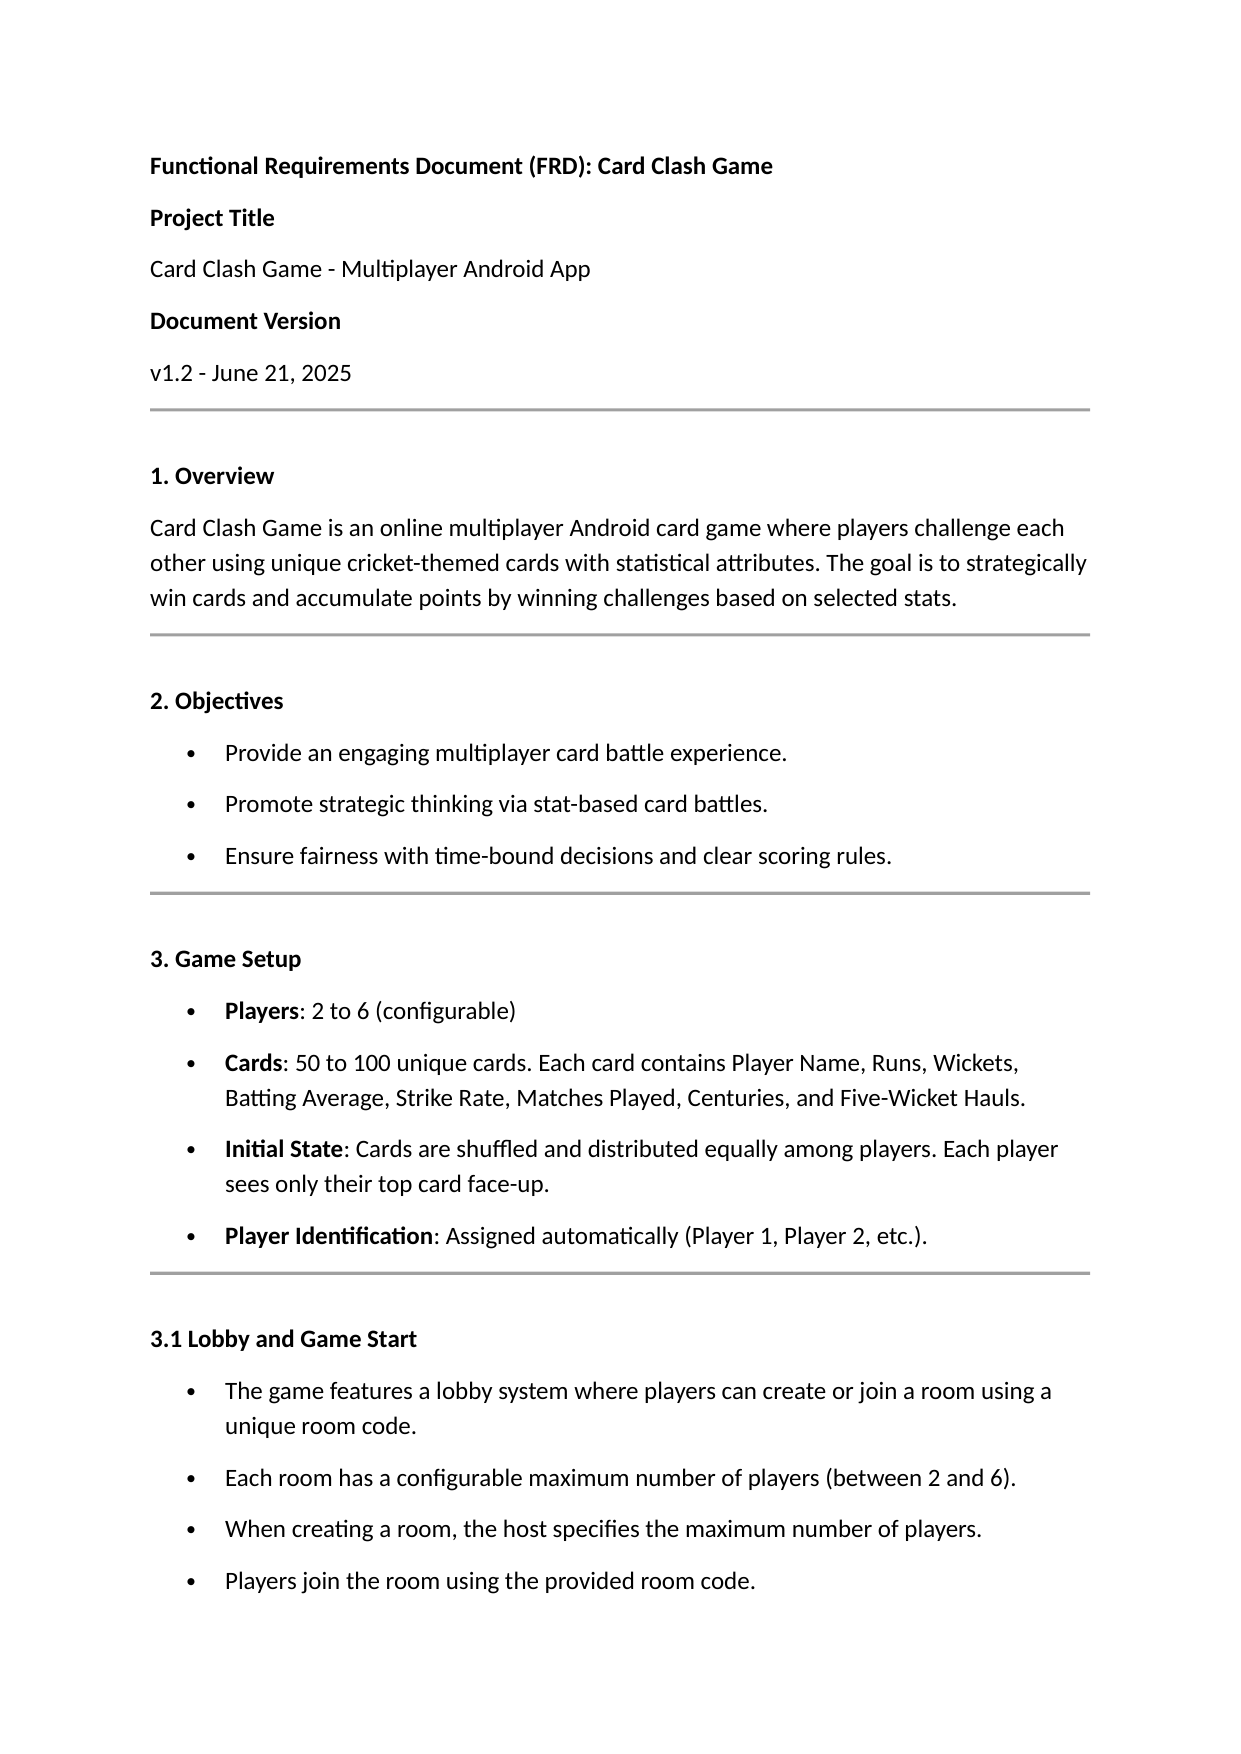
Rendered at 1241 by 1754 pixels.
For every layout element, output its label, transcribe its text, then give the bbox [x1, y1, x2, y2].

list Player Identification: Assigned automatically (Player 1, Player 2, etc.). [187, 1220, 1090, 1251]
list Ensure fairness with time-bound decisions and clear scoring rules. [187, 840, 1090, 871]
text 3.1 Lobby and Game Start [150, 1323, 1090, 1354]
text 3. Game Setup [150, 943, 1090, 974]
text 1. Overview [150, 460, 1090, 491]
text Project Title [150, 202, 1090, 232]
list Cards: 50 to 100 unique cards. Each card contains Player Name, Runs, Wickets, Batting Average, Strike Rate, Matches Played, Centuries, and Five-Wicket Hauls. [187, 1047, 1090, 1112]
text Card Clash Game is an online multiplayer Android card game where players challenge each other using unique cricket-themed cards with statistical attributes. The goal is to strategically win cards and accumulate points by winning challenges based on selected stats. [150, 512, 1090, 612]
text 2. Objectives [150, 685, 1090, 716]
list Provide an engaging multiplayer card battle experience. [187, 737, 1090, 767]
list Promote strategic thinking via stat-based card battles. [187, 788, 1090, 819]
list The game features a lobby system where players can create or join a room using a unique room code. [187, 1375, 1090, 1441]
text Document Version [150, 305, 1090, 336]
list When creating a room, the host specifies the maximum number of players. [187, 1513, 1090, 1544]
list Players join the room using the provided room code. [187, 1565, 1090, 1596]
text v1.2 - June 21, 2025 [150, 357, 1090, 387]
text Card Clash Game - Multiplayer Android App [150, 253, 1090, 284]
list Each room has a configurable maximum number of players (between 2 and 6). [187, 1462, 1090, 1492]
list Initial State: Cards are shuffled and distributed equally among players. Each player sees only their top card face-up. [187, 1133, 1090, 1199]
list Players: 2 to 6 (configurable) [187, 995, 1090, 1026]
text Functional Requirements Document (FRD): Card Clash Game [150, 150, 1090, 181]
